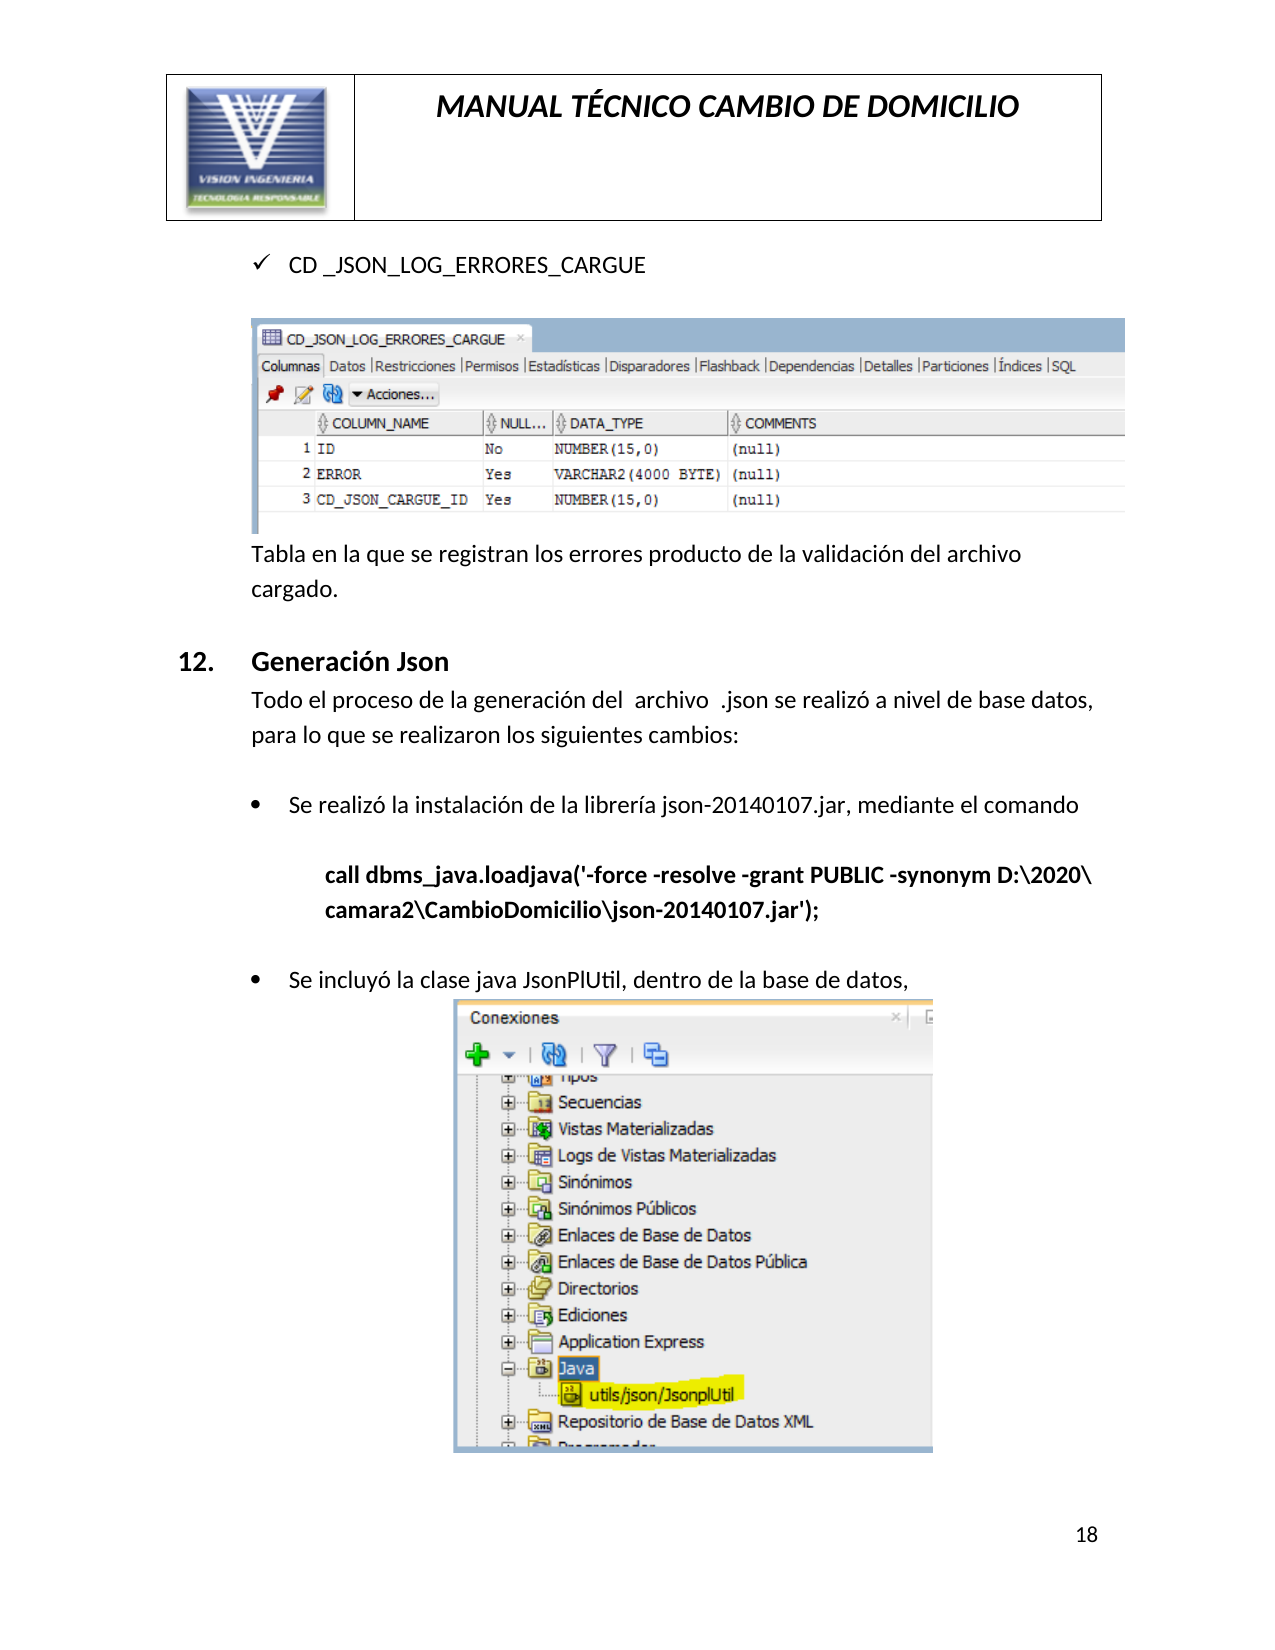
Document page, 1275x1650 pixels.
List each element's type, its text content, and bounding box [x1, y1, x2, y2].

list CD _JSON_LOG_ERRORES_CARGUE [251, 249, 1098, 279]
list call dbms_java.loadjava('-force -resolve -grant PUBLIC -synonym D:\2020\camara2\CambioDomicilio\json-20140107.jar'); [325, 859, 1098, 925]
picture [179, 84, 334, 220]
list Se incluyó la clase java JsonPlUtil, dentro de la base de datos, [251, 964, 1098, 995]
list Generación Json [177, 643, 1098, 679]
picture [453, 999, 933, 1453]
list Tabla en la que se registran los errores producto de la validación del archivo cargado. [251, 538, 1098, 604]
list Se realizó la instalación de la librería json-20140107.jar, mediante el comando [251, 789, 1098, 820]
picture [251, 318, 1125, 534]
list Todo el proceso de la generación del archivo .json se realizó a nivel de base datos, para lo que se realizaron los siguientes cambios: [251, 684, 1098, 750]
